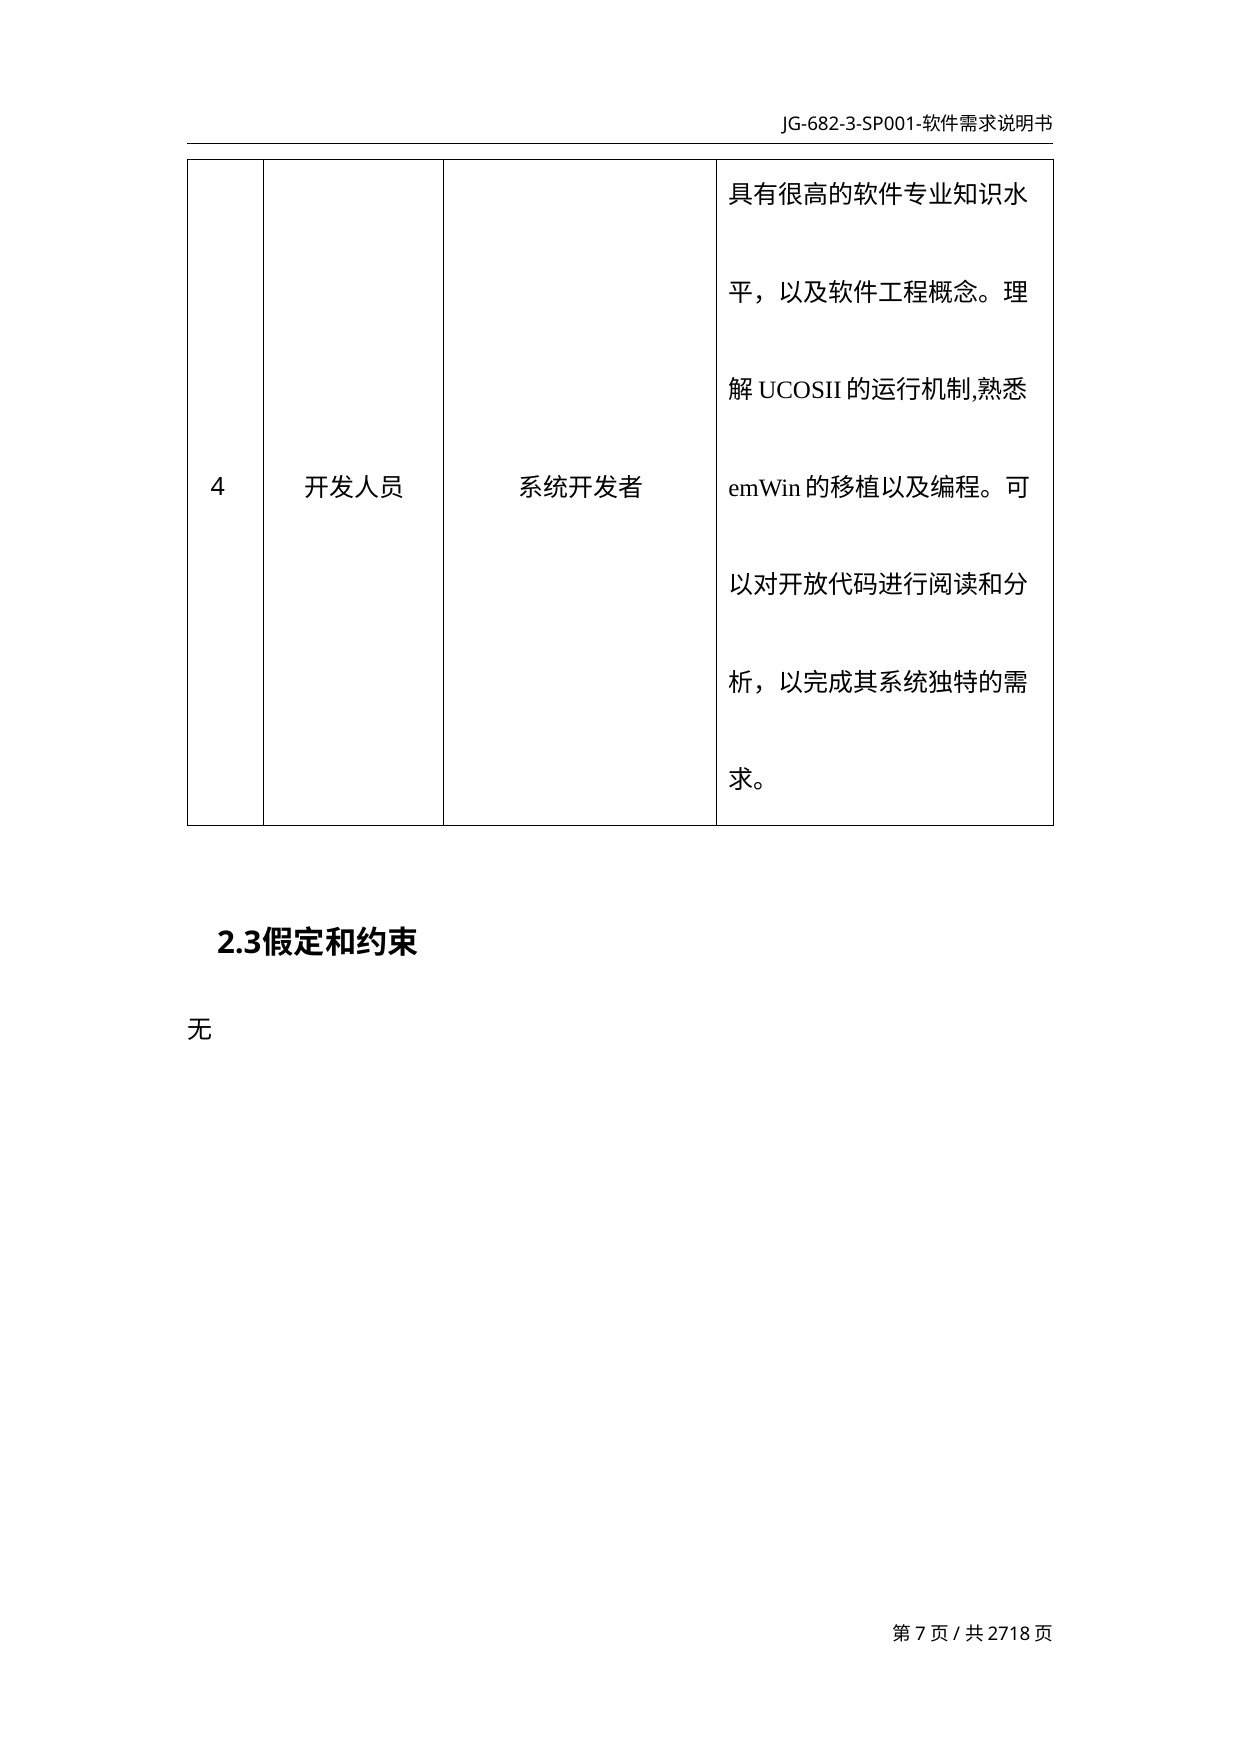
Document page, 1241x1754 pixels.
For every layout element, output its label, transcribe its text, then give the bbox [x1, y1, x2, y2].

subtitle 假定和约束 [217, 908, 1053, 973]
table_cell 具有很高的软件专业知识水平，以及软件工程概念。理解UCOSII的运行机制,熟悉emWin的移植以及编程。可以对开放代码进行阅读和分析，以完成其系统独特的需求。 [717, 160, 1053, 824]
table_cell [188, 160, 263, 824]
table_cell 开发人员 [264, 160, 443, 824]
text 无 [187, 995, 1053, 1060]
table_cell 系统开发者 [444, 160, 716, 824]
